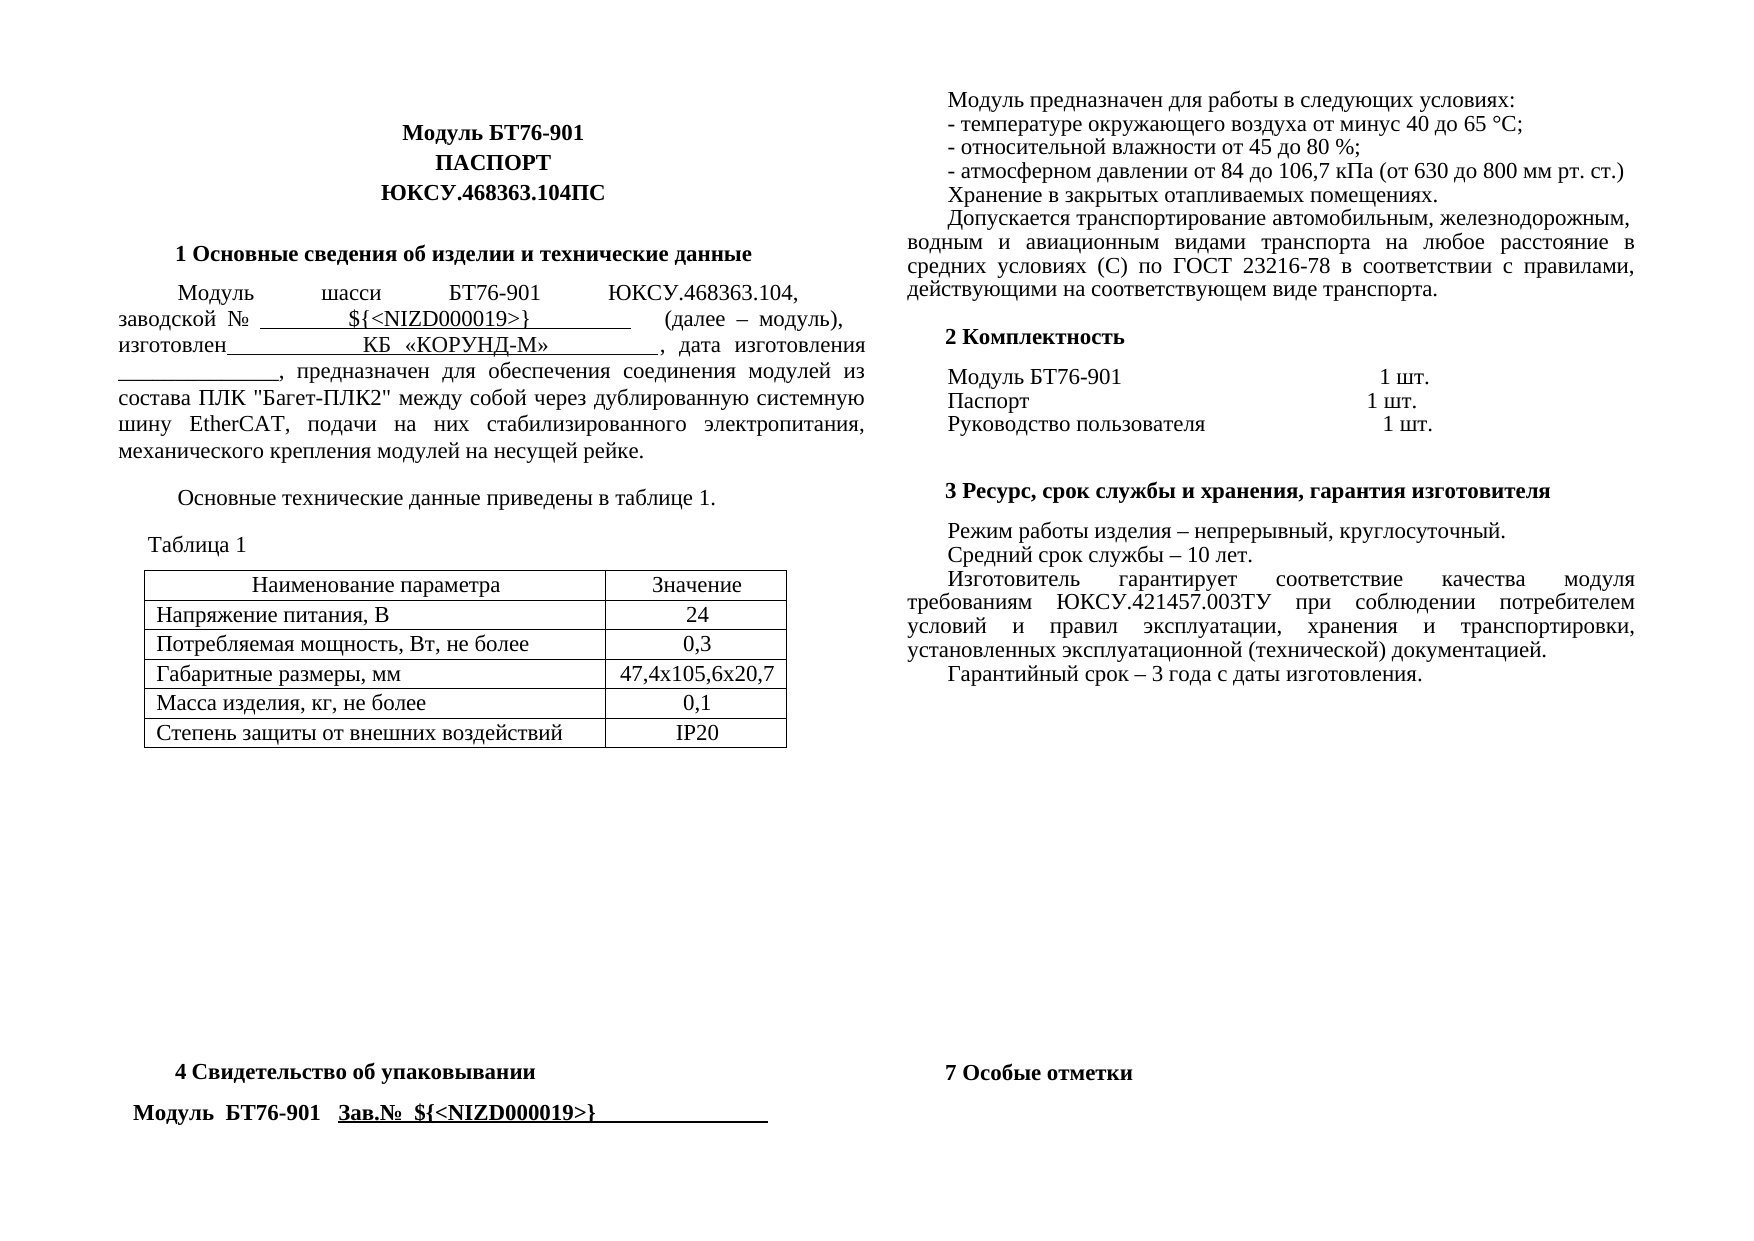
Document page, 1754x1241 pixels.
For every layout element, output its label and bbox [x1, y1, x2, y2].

table_cell [877, 1036, 1647, 1128]
table_cell [107, 1036, 877, 1128]
table_header [107, 89, 877, 1036]
table_header [877, 89, 1647, 1036]
